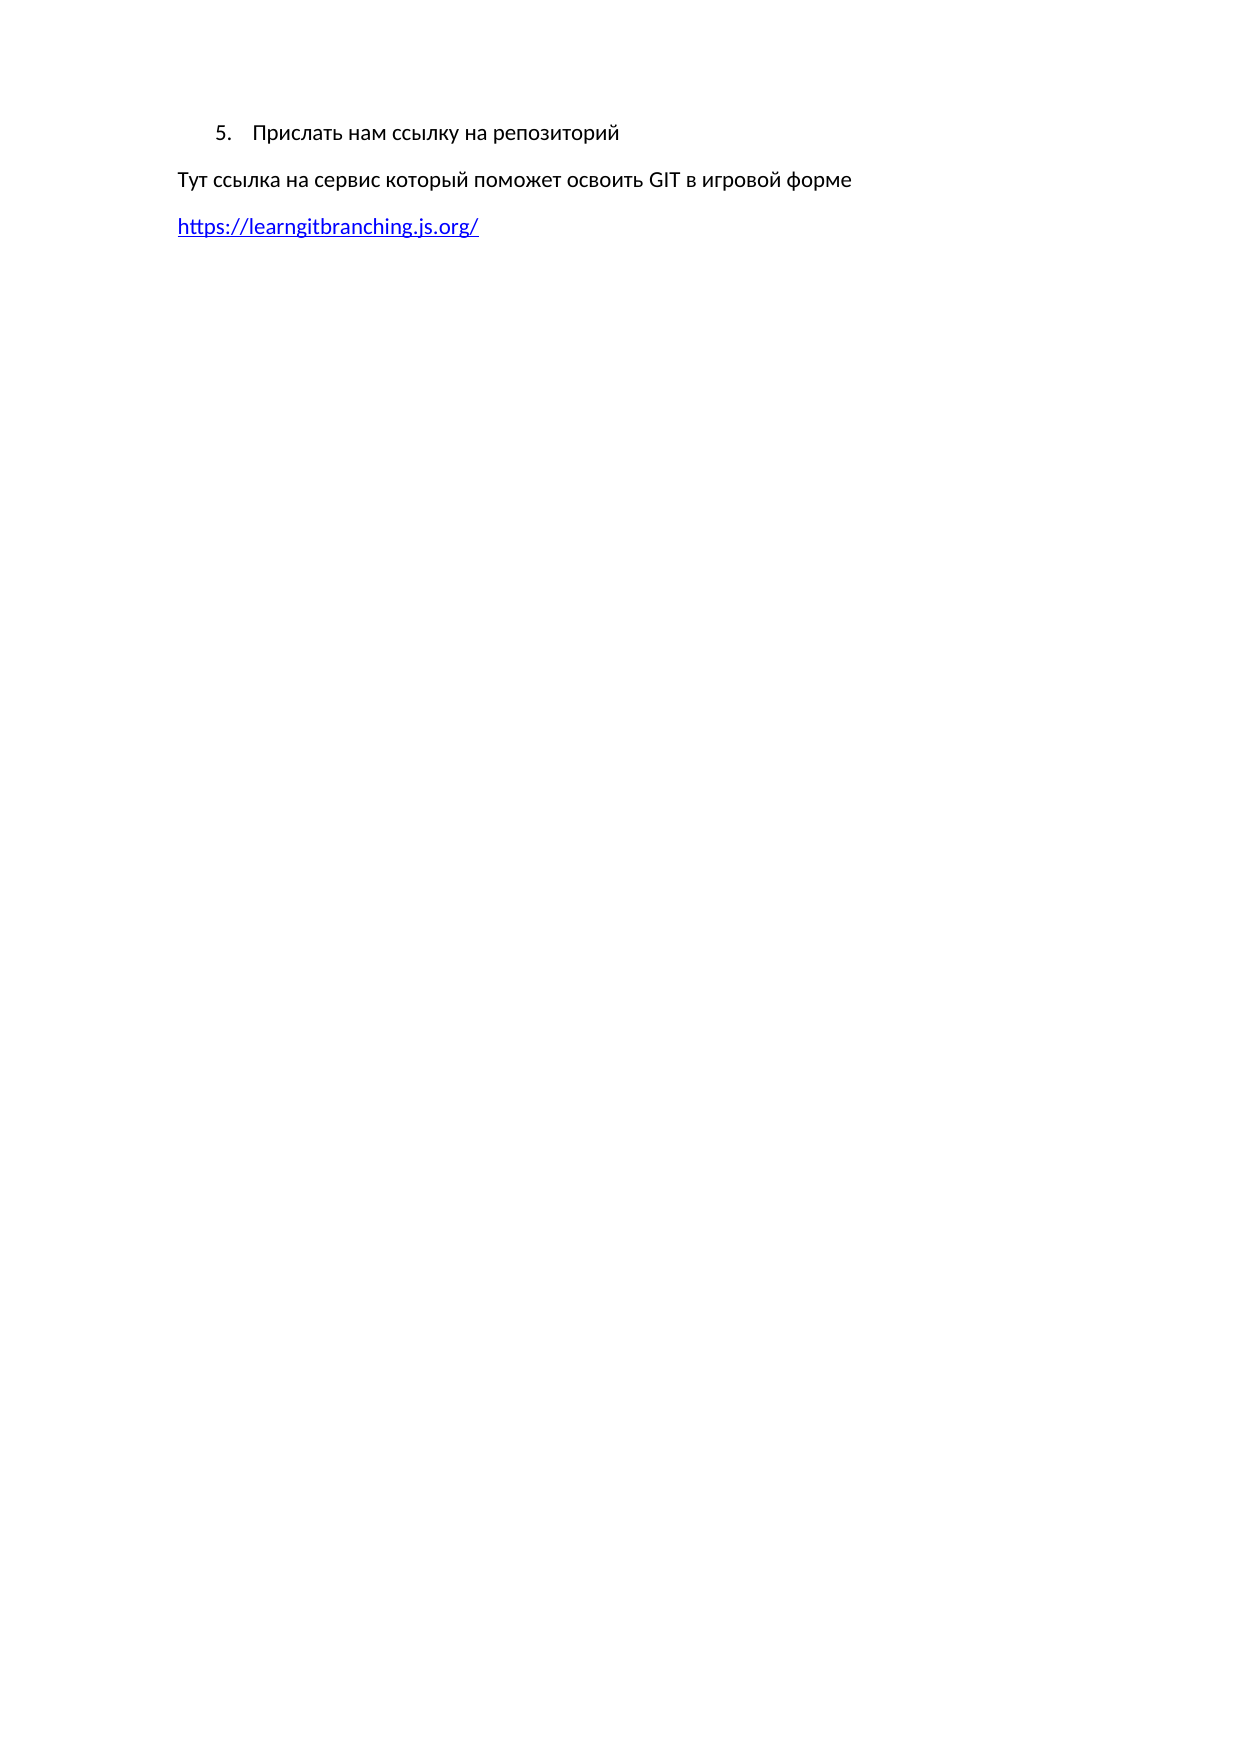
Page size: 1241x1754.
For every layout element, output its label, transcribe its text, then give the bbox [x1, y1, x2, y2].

text Тут ссылка на сервис который поможет освоить GIT в игровой форме [177, 165, 1152, 193]
list Прислать нам ссылку на репозиторий [215, 118, 1152, 146]
text https://learngitbranching.js.org/ [177, 212, 1152, 240]
